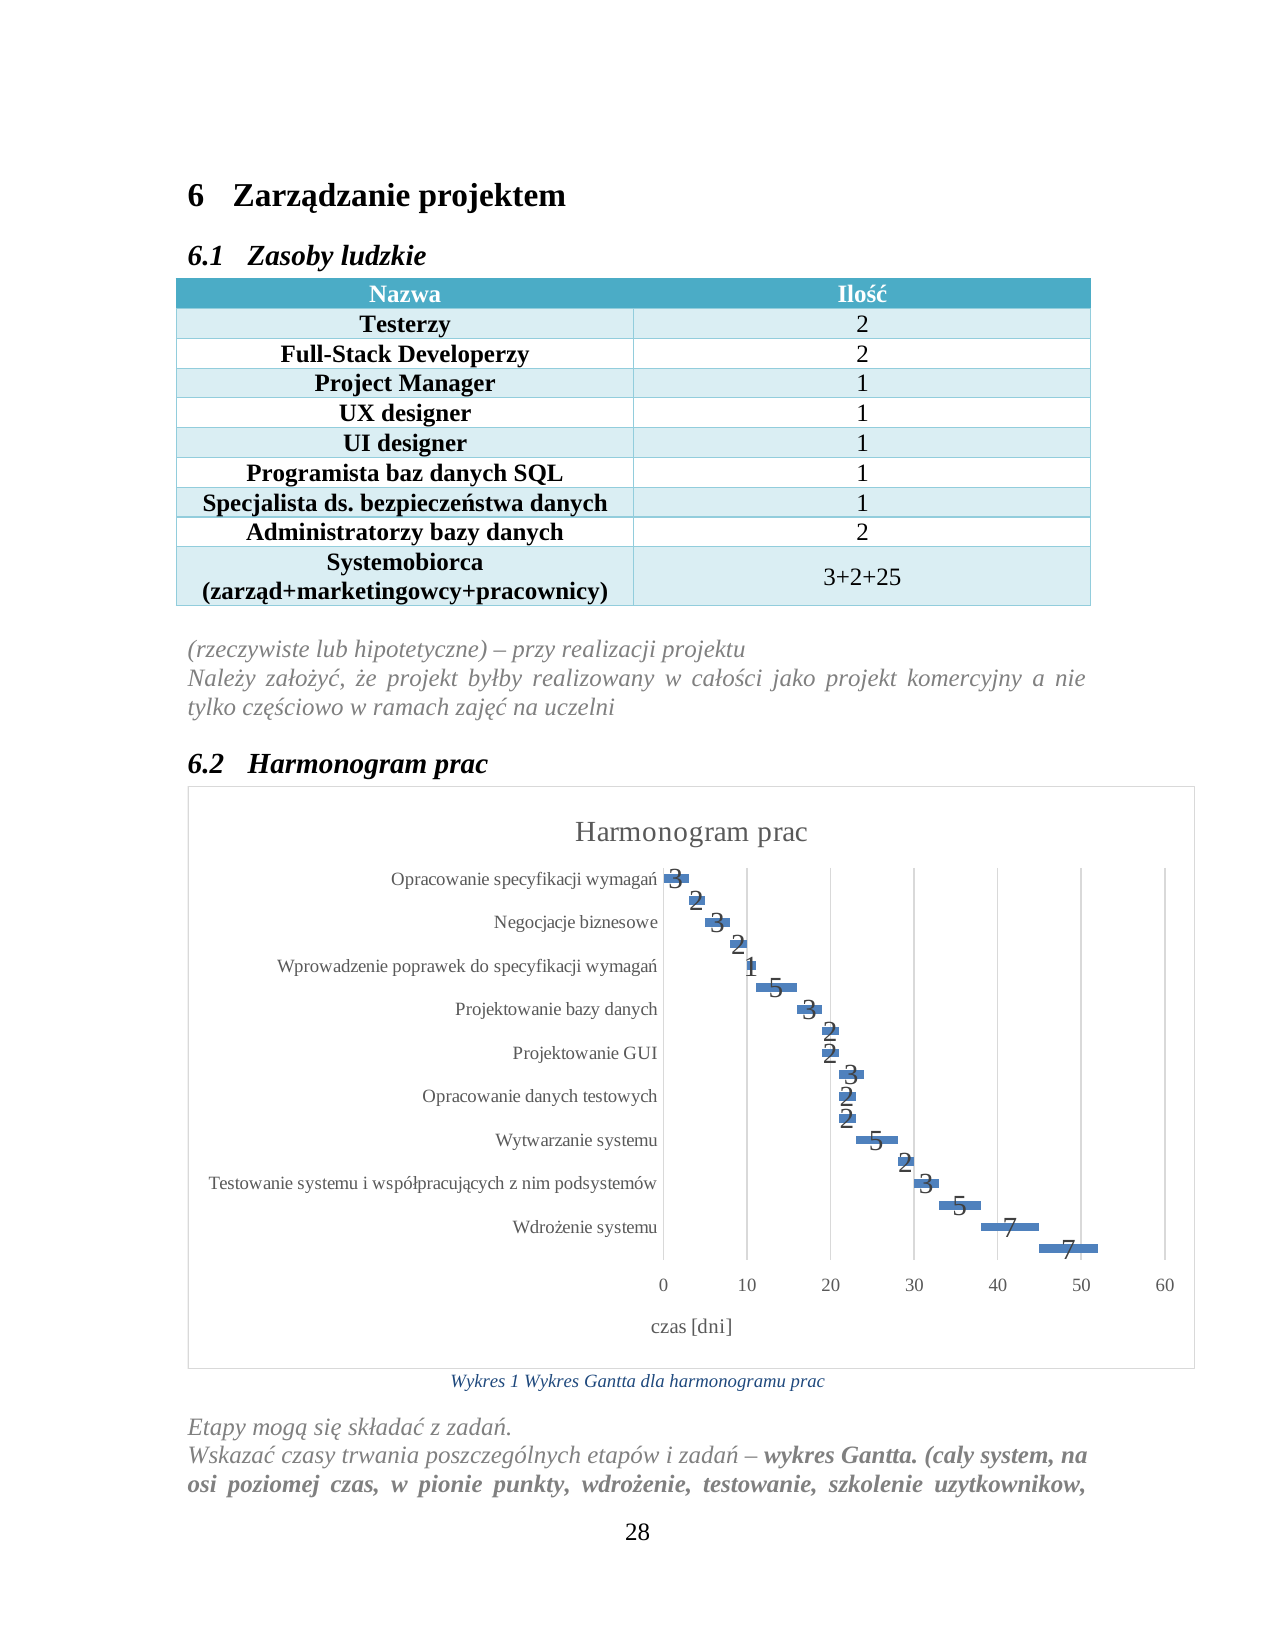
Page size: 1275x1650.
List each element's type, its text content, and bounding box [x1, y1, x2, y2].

text Należy założyć, że projekt byłby realizowany w całości jako projekt komercyjny a nie tylko częściowo w ramach zajęć na uczelni [187, 663, 1087, 721]
table_cell 1 [634, 369, 1090, 397]
table_cell 2 [634, 309, 1090, 338]
subtitle Zasoby ludzkie [187, 238, 1087, 272]
table_cell Testerzy [177, 309, 633, 338]
table_cell Project Manager [177, 369, 633, 397]
table_cell Systemobiorca (zarząd+marketingowcy+pracownicy) [177, 547, 633, 605]
table_cell Full-Stack Developerzy [177, 339, 633, 367]
text Wykres 1 Wykres Gantta dla harmonogramu prac [187, 1369, 1087, 1391]
table_cell 1 [634, 428, 1090, 457]
text Etapy mogą się składać z zadań. [187, 1412, 1087, 1441]
subtitle Harmonogram prac [187, 746, 1087, 779]
table_cell 3+2+25 [634, 547, 1090, 605]
table_cell UI designer [177, 428, 633, 457]
text (rzeczywiste lub hipotetyczne) – przy realizacji projektu [187, 634, 1087, 663]
table_cell Specjalista ds. bezpieczeństwa danych [177, 488, 633, 516]
table_cell 1 [634, 488, 1090, 516]
table_cell 2 [634, 339, 1090, 367]
table_cell 1 [634, 458, 1090, 487]
table_cell 2 [634, 518, 1090, 546]
table_header Ilość [634, 279, 1090, 308]
table_cell Administratorzy bazy danych [177, 518, 633, 546]
table_header Nazwa [177, 279, 633, 308]
table_cell Programista baz danych SQL [177, 458, 633, 487]
table_cell UX designer [177, 398, 633, 427]
subtitle Zarządzanie projektem [187, 175, 1087, 213]
table_cell 1 [634, 398, 1090, 427]
